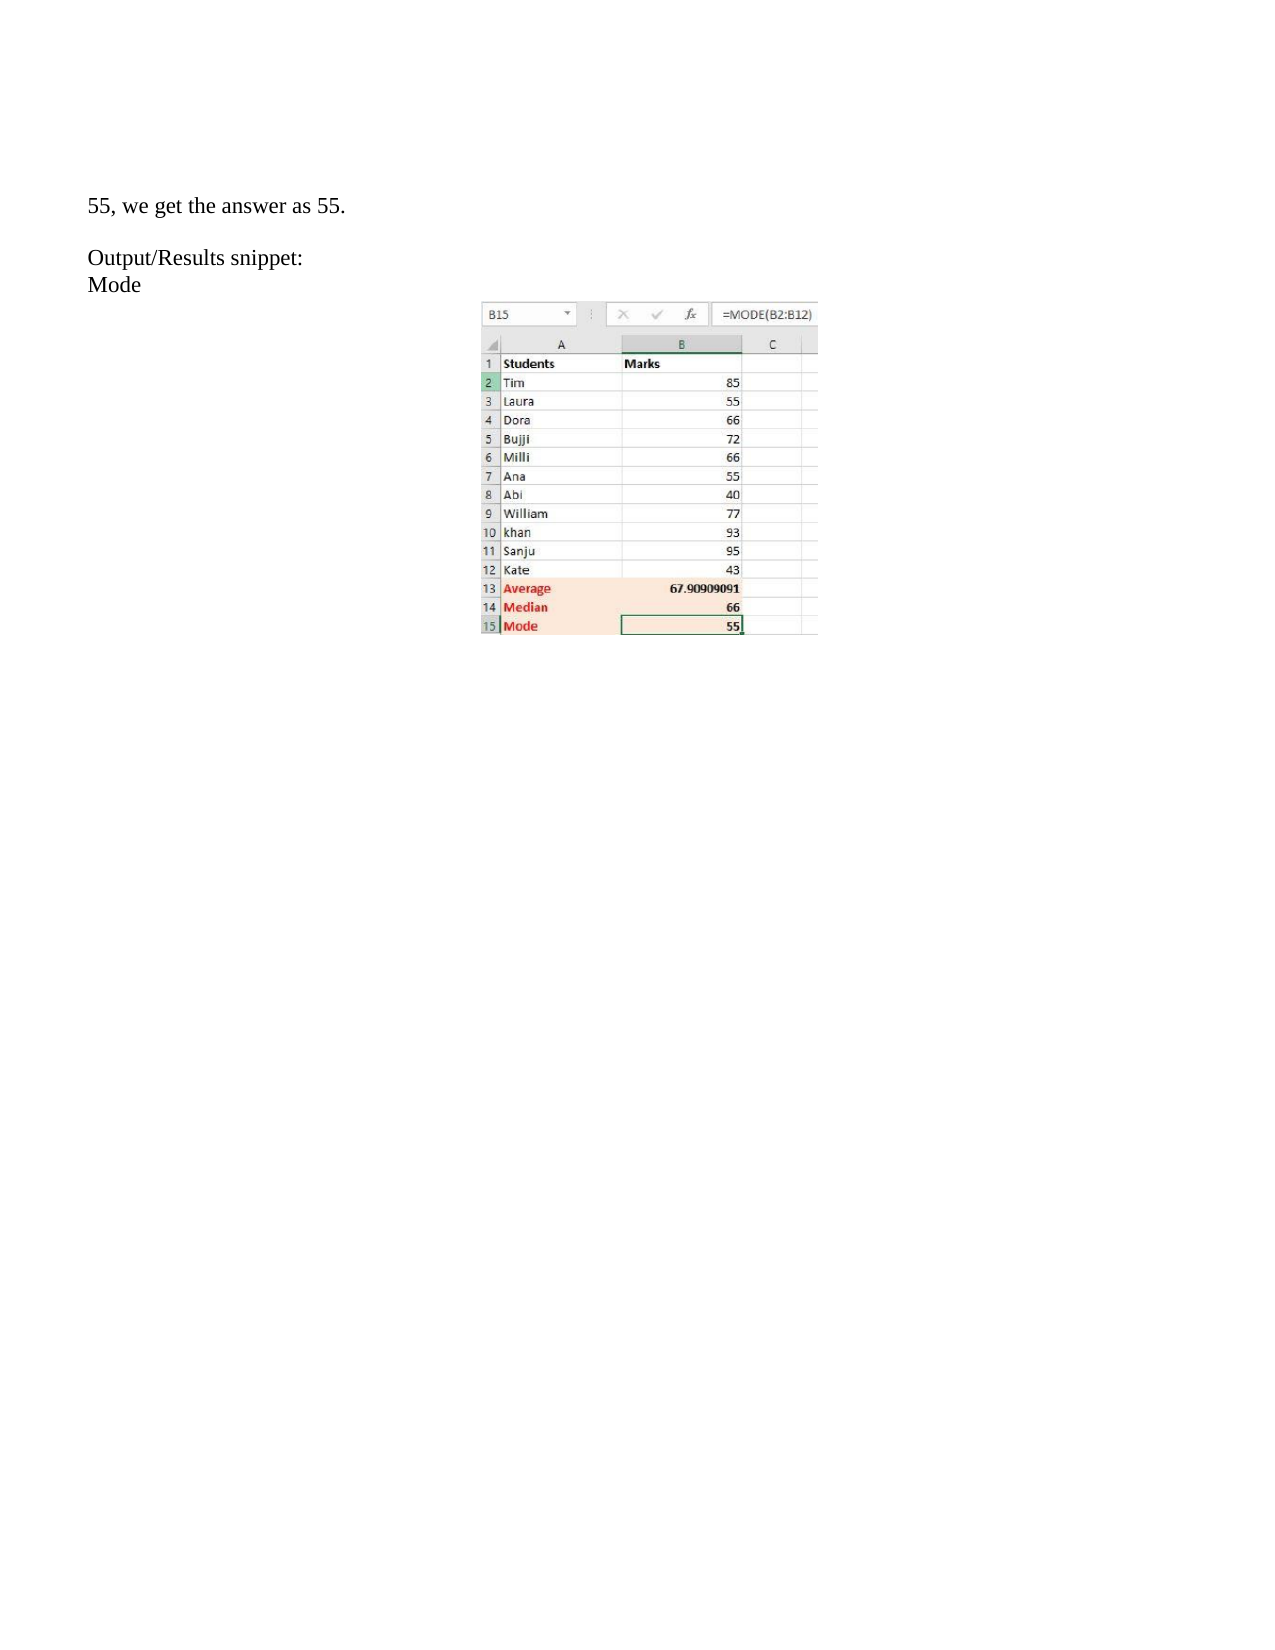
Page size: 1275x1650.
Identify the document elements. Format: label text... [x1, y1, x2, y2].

picture [475, 297, 825, 647]
text Mode [87, 271, 1212, 297]
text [87, 192, 1212, 218]
text Output/Results snippet: [87, 244, 1212, 271]
